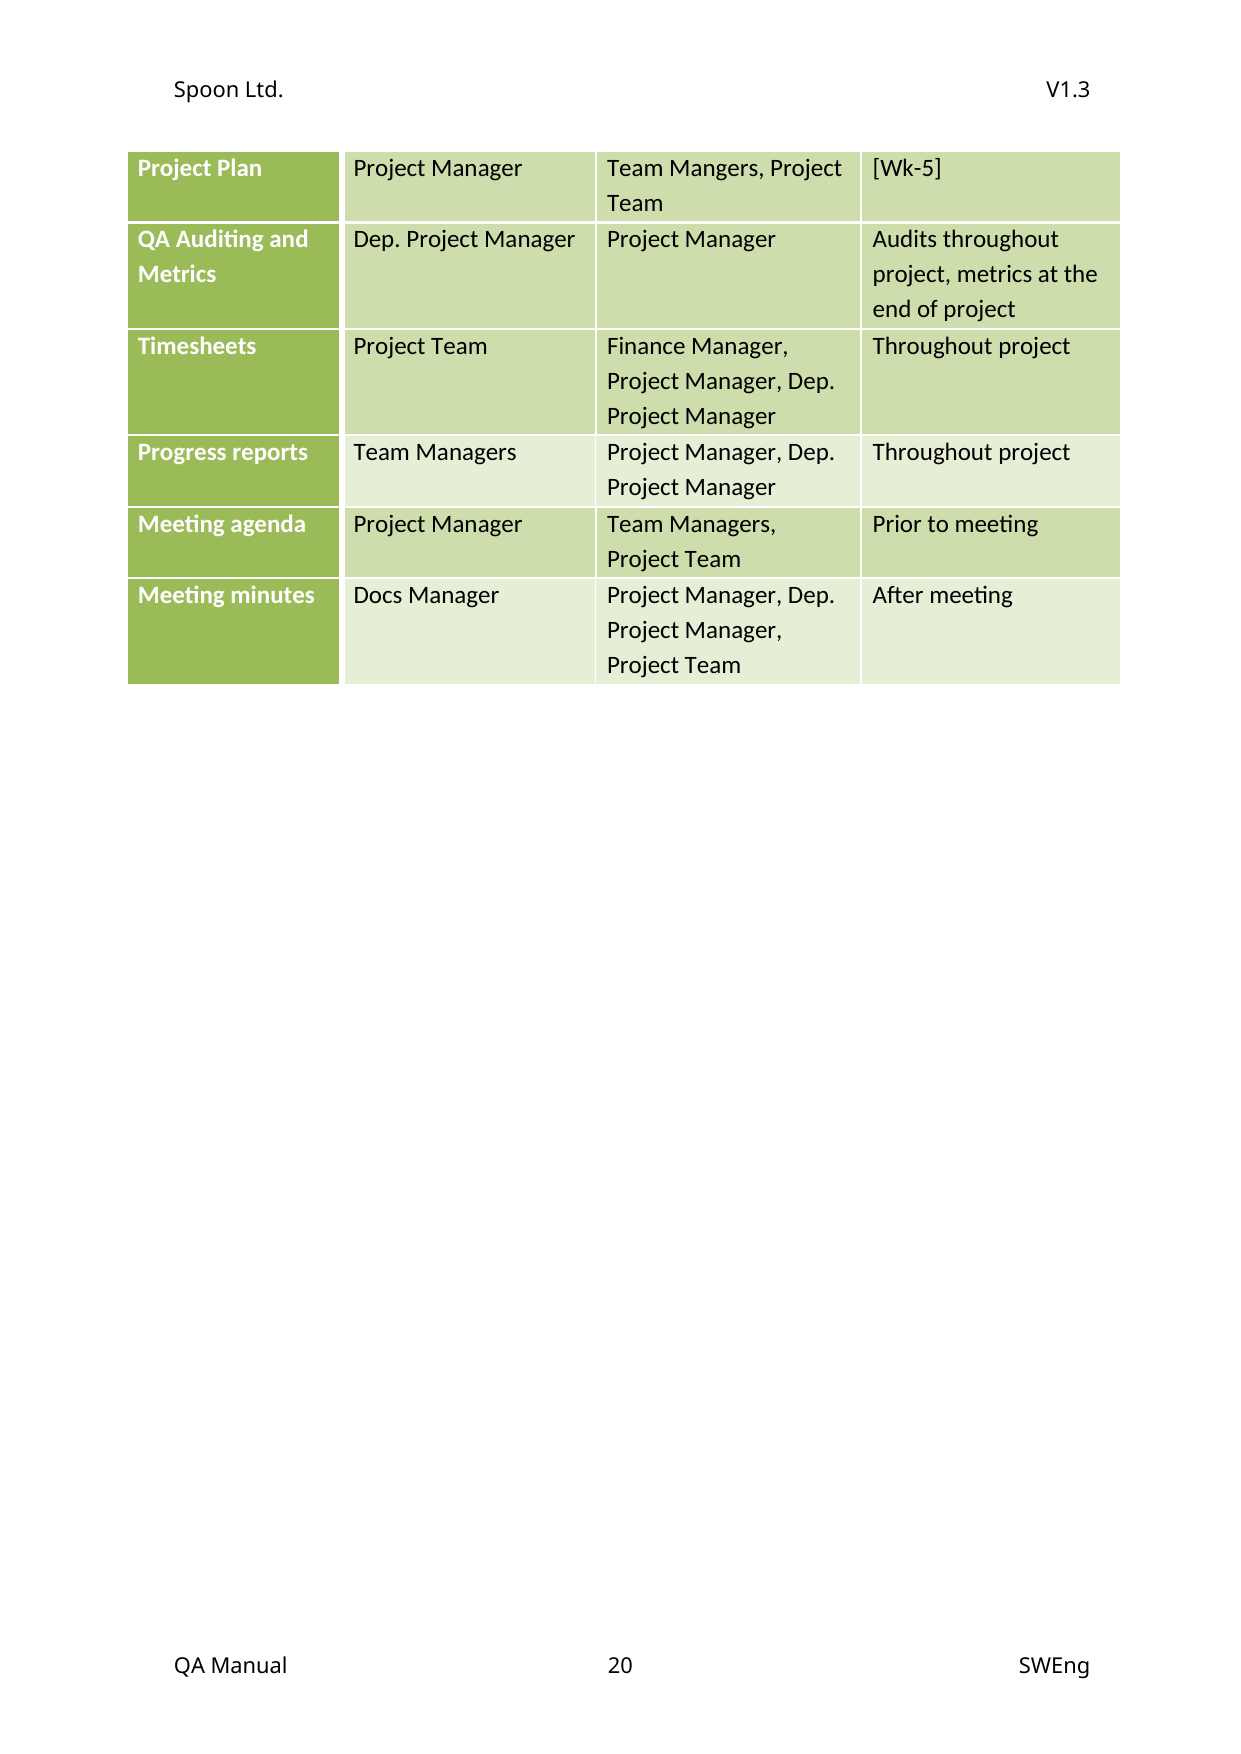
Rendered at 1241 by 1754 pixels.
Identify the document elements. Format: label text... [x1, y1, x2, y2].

table_cell Prior to meeting [862, 508, 1120, 577]
table_cell Project Plan [128, 152, 339, 221]
table_cell Dep. Project Manager [345, 224, 595, 328]
table_cell Throughout project [862, 330, 1120, 434]
table_cell Project Manager [345, 152, 595, 221]
table_cell Project Manager, Dep. Project Manager, Project Team [596, 579, 860, 684]
table_cell Meeting minutes [128, 579, 339, 684]
table_cell Project Team [345, 330, 595, 434]
table_cell Docs Manager [345, 579, 595, 684]
table_cell Meeting agenda [128, 508, 339, 577]
table_cell Team Managers, Project Team [597, 508, 860, 577]
table_cell Project Manager [345, 508, 595, 577]
table_cell QA Auditing and Metrics [128, 224, 339, 328]
table_cell Project Manager, Dep. Project Manager [596, 436, 860, 506]
table_cell Timesheets [128, 330, 339, 434]
table_cell Progress reports [128, 436, 339, 506]
table_cell [Wk-5] [862, 152, 1120, 221]
table_cell Throughout project [862, 436, 1120, 506]
table_cell Project Manager [597, 224, 860, 328]
table_cell Finance Manager, Project Manager, Dep. Project Manager [597, 330, 860, 434]
table_cell Team Managers [345, 436, 595, 506]
table_cell Audits throughout project, metrics at the end of project [862, 224, 1120, 328]
table_cell After meeting [862, 579, 1120, 684]
table_cell Team Mangers, Project Team [597, 152, 860, 221]
